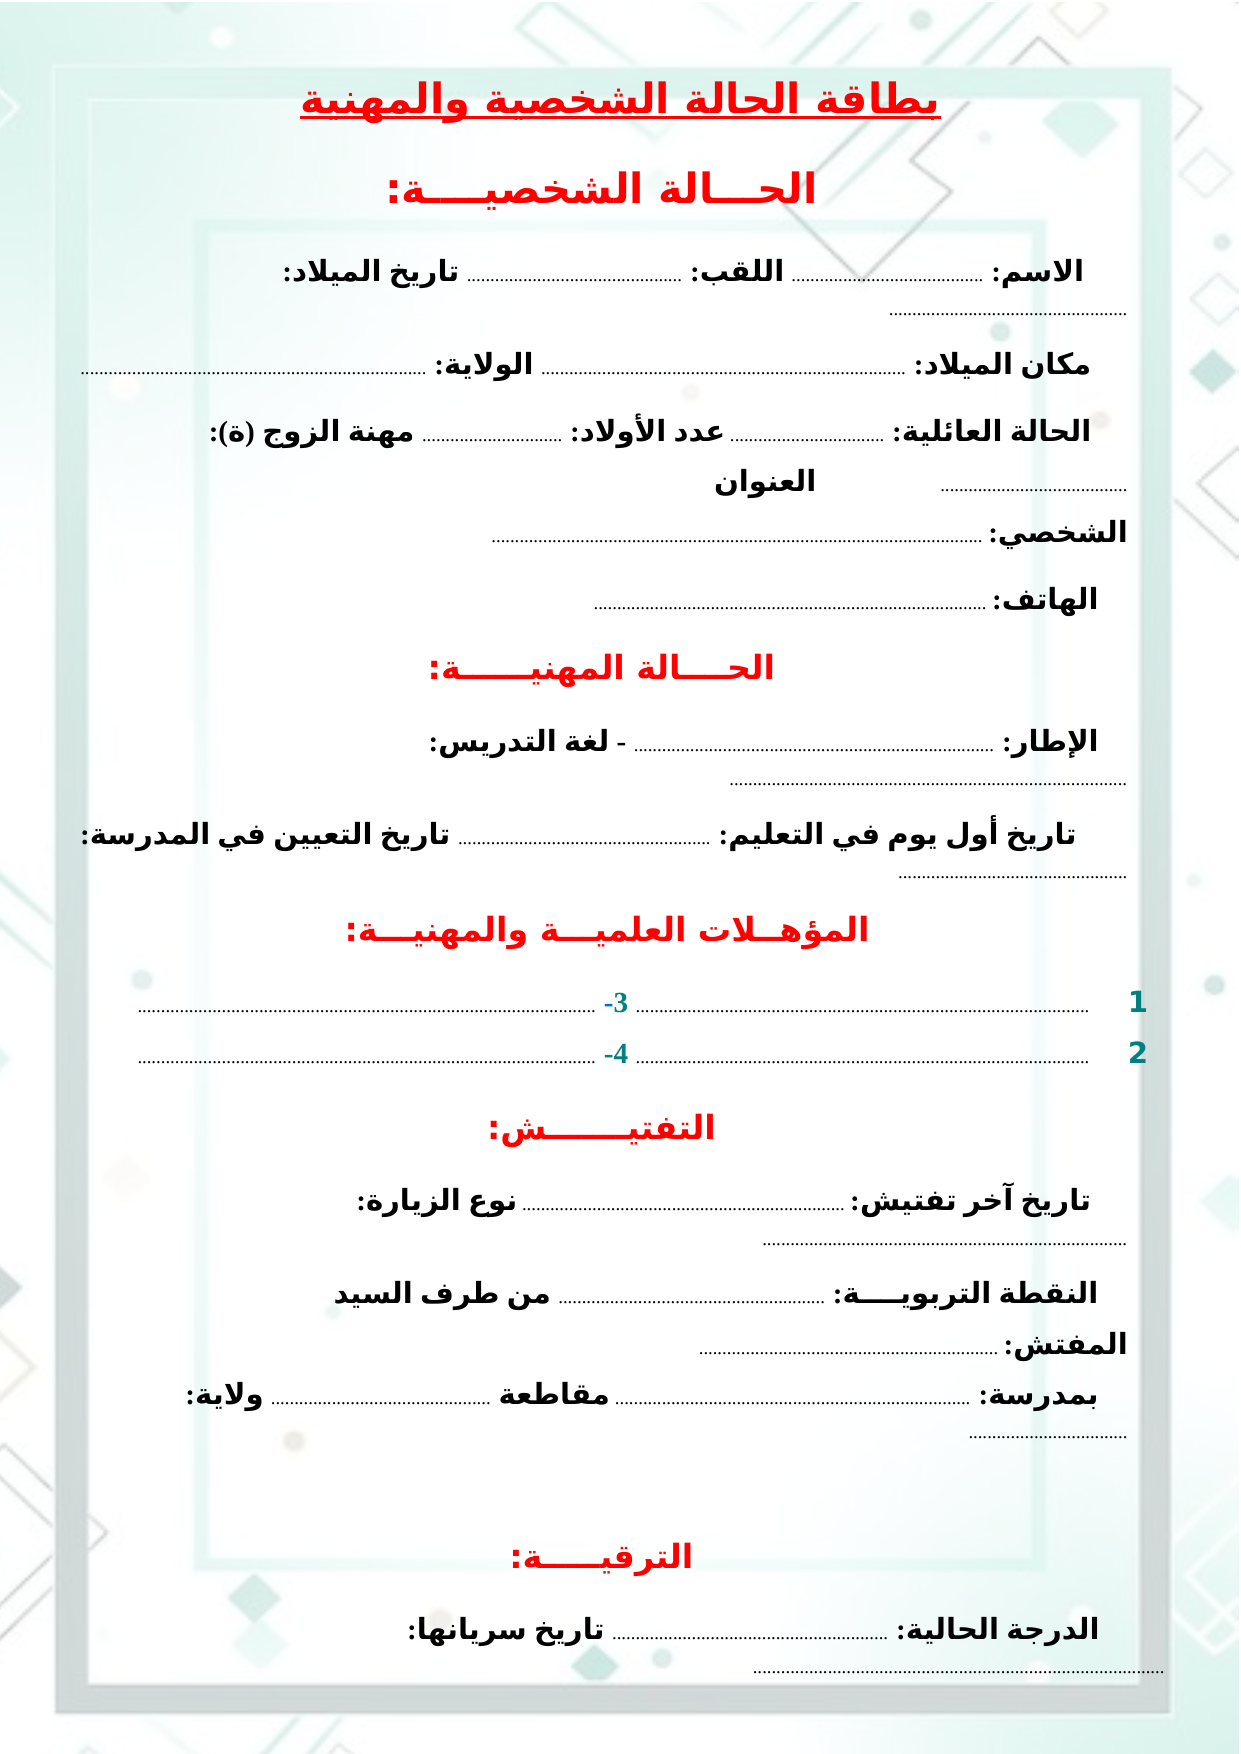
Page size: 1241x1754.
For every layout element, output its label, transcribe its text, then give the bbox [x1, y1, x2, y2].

text الحــــالة المهنيــــــة: [75, 649, 1128, 688]
list ................................................................................................. 4- .................................................................................................. [75, 1036, 1128, 1070]
text المؤهــلات العلميـــة والمهنيـــة: [75, 910, 1128, 949]
text الإطار: ............................................................................. - لغة التدريس: ..................................................................................... [75, 724, 1128, 789]
text الحـــالة الشخصيــــة: [75, 164, 1128, 213]
text مكان الميلاد: .............................................................................. الولاية: .......................................................................... [75, 347, 1128, 381]
text الاسم: ......................................... اللقب: .............................................. تاريخ الميلاد: ................................................... [75, 254, 1128, 320]
text الحالة العائلية: ................................. عدد الأولاد: .............................. مهنة الزوج (ة): ........................................ العنوان الشخصي: ......................................................................................................... [75, 414, 1128, 548]
text الهاتف: .................................................................................... [75, 582, 1128, 615]
text النقطة التربويــــة: ......................................................... من طرف السيد المفتش: ................................................................ بمدرسة: ............................................................................ مقاطعة ............................................... ولاية: .................................. [75, 1276, 1128, 1443]
text الدرجة الحالية: ........................................................... تاريخ سريانها: ........................................................................................ [75, 1612, 1165, 1678]
text التفتيـــــــش: [75, 1108, 1128, 1147]
list ................................................................................................. 3- .................................................................................................. [75, 985, 1128, 1019]
text تاريخ آخر تفتيش: ..................................................................... نوع الزيارة: .............................................................................. [75, 1183, 1128, 1249]
text بطاقة الحالة الشخصية والمهنية [75, 75, 1165, 123]
picture [0, 2, 1239, 1754]
text الترقيـــــة: [75, 1537, 1128, 1576]
text تاريخ أول يوم في التعليم: ...................................................... تاريخ التعيين في المدرسة: ................................................. [75, 817, 1128, 883]
